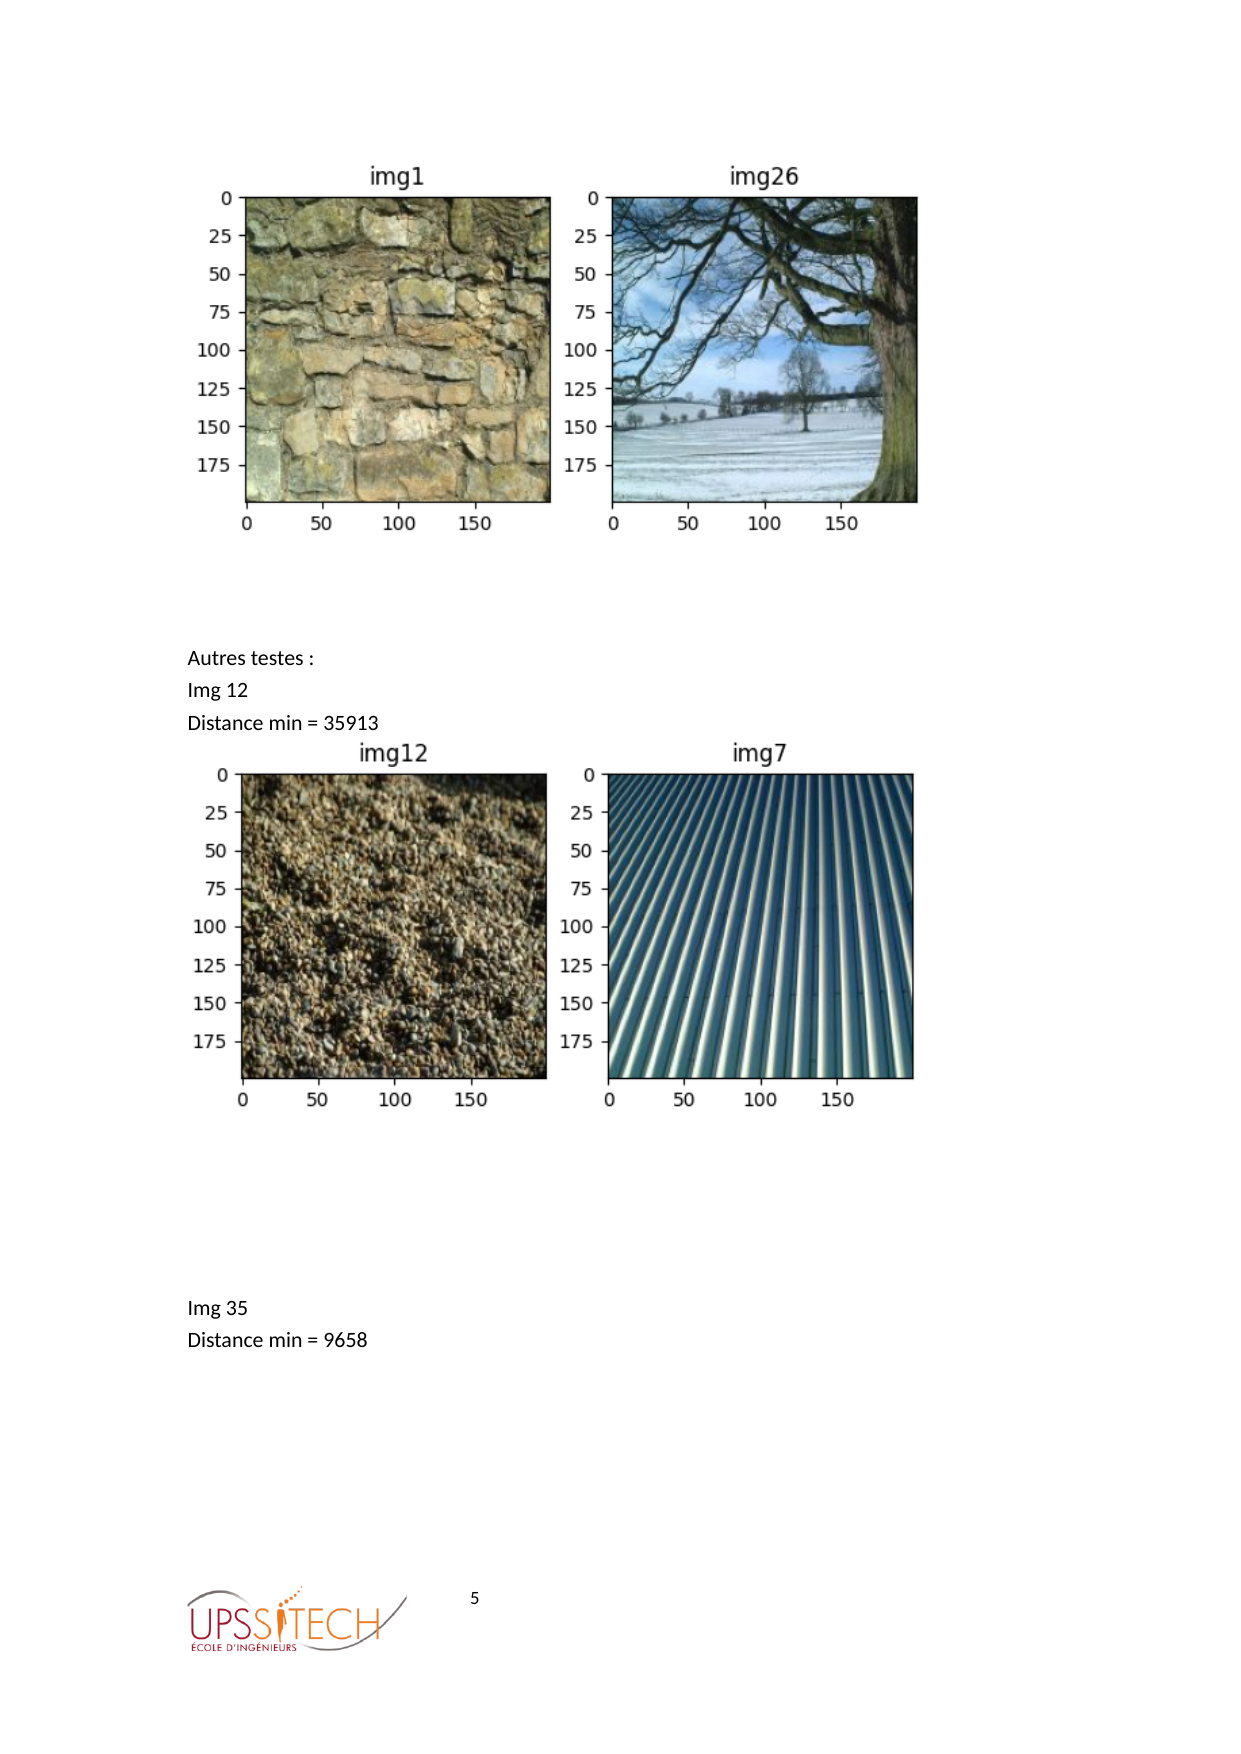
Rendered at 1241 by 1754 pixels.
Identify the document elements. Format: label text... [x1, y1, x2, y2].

text Distance min = 9658 [187, 1323, 1053, 1356]
text Img 12 [187, 673, 1053, 706]
text Img 35 [187, 1291, 1053, 1323]
picture [187, 153, 926, 548]
text Autres testes : [187, 641, 1053, 673]
text Distance min = 35913 [187, 706, 1053, 738]
picture [187, 1586, 407, 1651]
picture [187, 738, 926, 1120]
